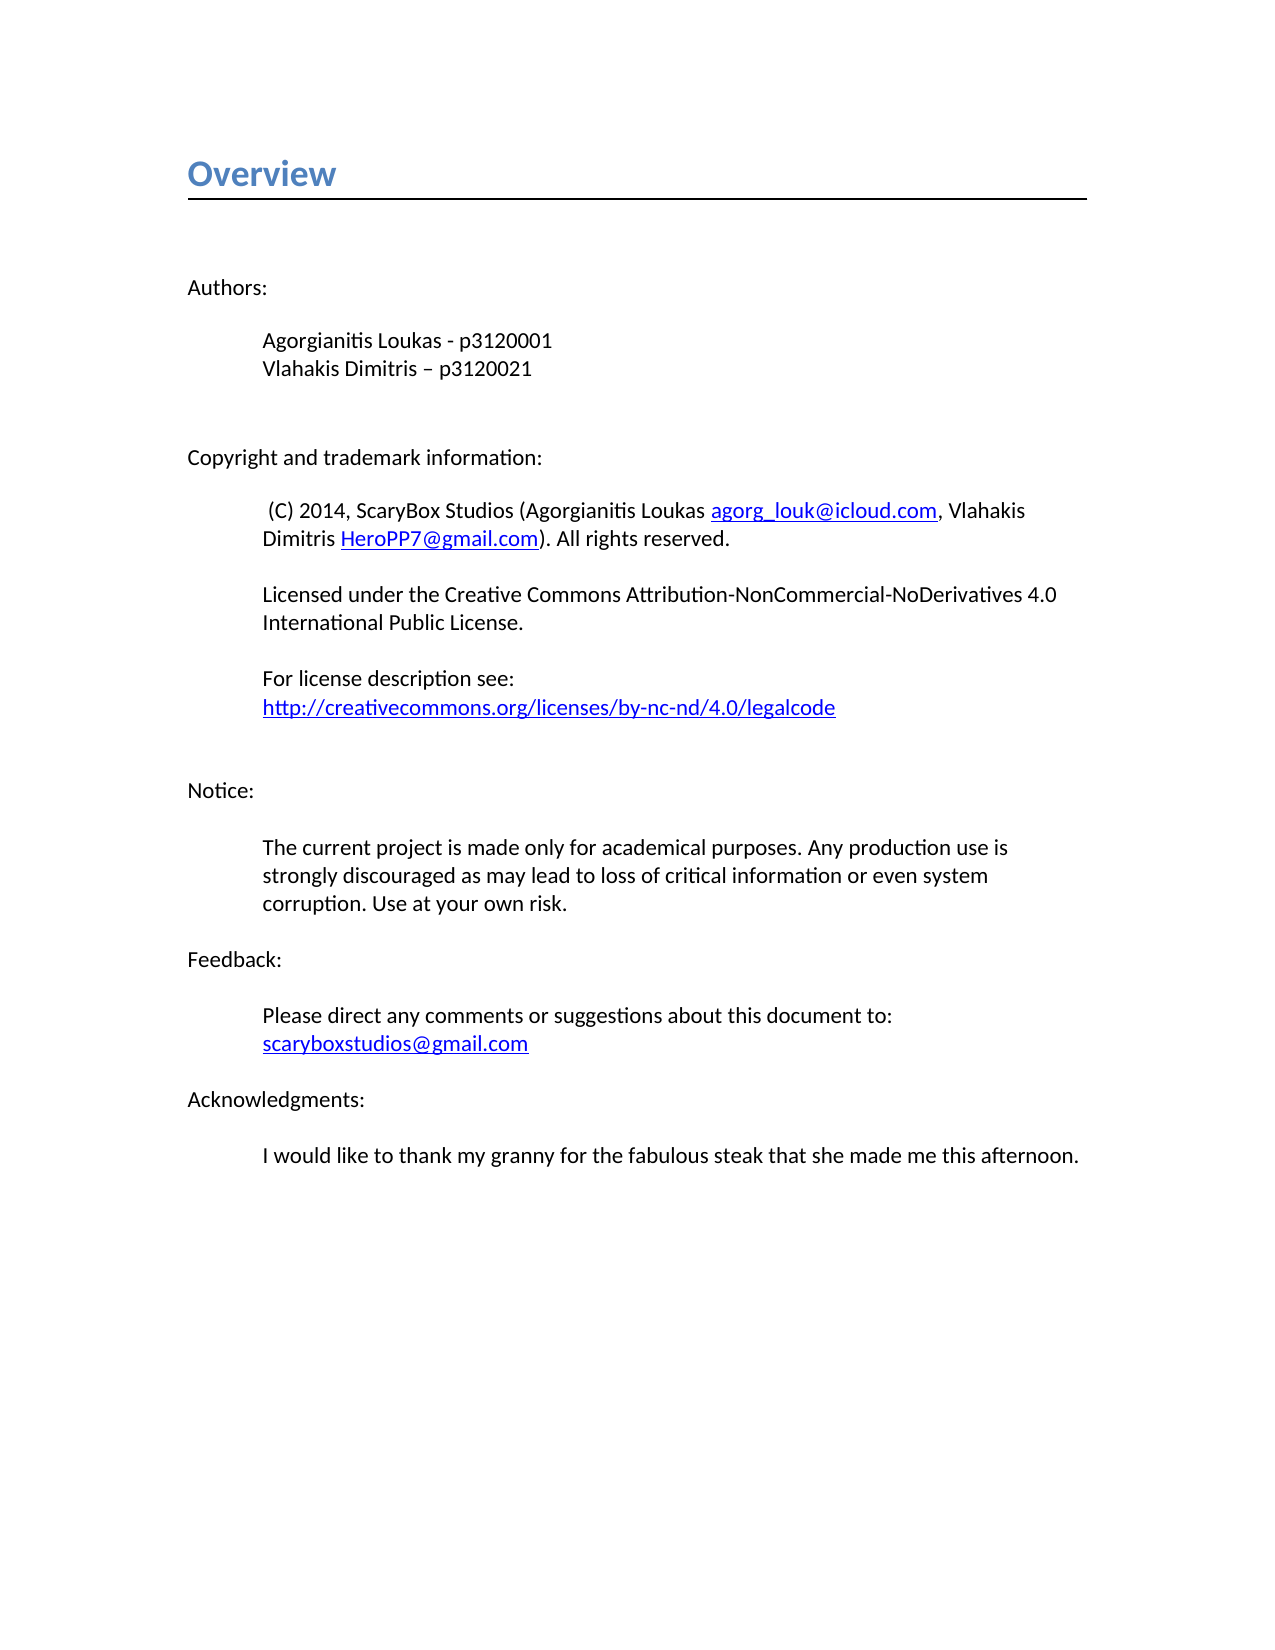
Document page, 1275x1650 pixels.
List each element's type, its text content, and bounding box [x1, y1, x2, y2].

text http://creativecommons.org/licenses/by-nc-nd/4.0/legalcode [262, 693, 1087, 721]
text Acknowledgments: [187, 1085, 1087, 1113]
text Overview [187, 150, 1087, 199]
text Licensed under the Creative Commons Attribution-NonCommercial-NoDerivatives 4.0 International Public License. [262, 581, 1087, 637]
text The current project is made only for academical purposes. Any production use is strongly discouraged as may lead to loss of critical information or even system corruption. Use at your own risk. [262, 833, 1087, 917]
text Vlahakis Dimitris – p3120021 [262, 354, 1087, 382]
text Agorgianitis Loukas - p3120001 [262, 326, 1087, 354]
text scaryboxstudios@gmail.com [262, 1029, 1087, 1057]
text For license description see: [262, 664, 1087, 693]
text I would like to thank my granny for the fabulous steak that she made me this afternoon. [187, 1141, 1087, 1169]
text Feedback: [187, 945, 1087, 973]
text Authors: [187, 273, 1087, 301]
text Copyright and trademark information: [187, 443, 1087, 471]
text (C) 2014, ScaryBox Studios (Agorgianitis Loukas agorg_louk@icloud.com, Vlahakis Dimitris HeroPP7@gmail.com). All rights reserved. [262, 496, 1087, 552]
text Notice: [187, 777, 1087, 805]
text Please direct any comments or suggestions about this document to: [262, 1001, 1087, 1029]
